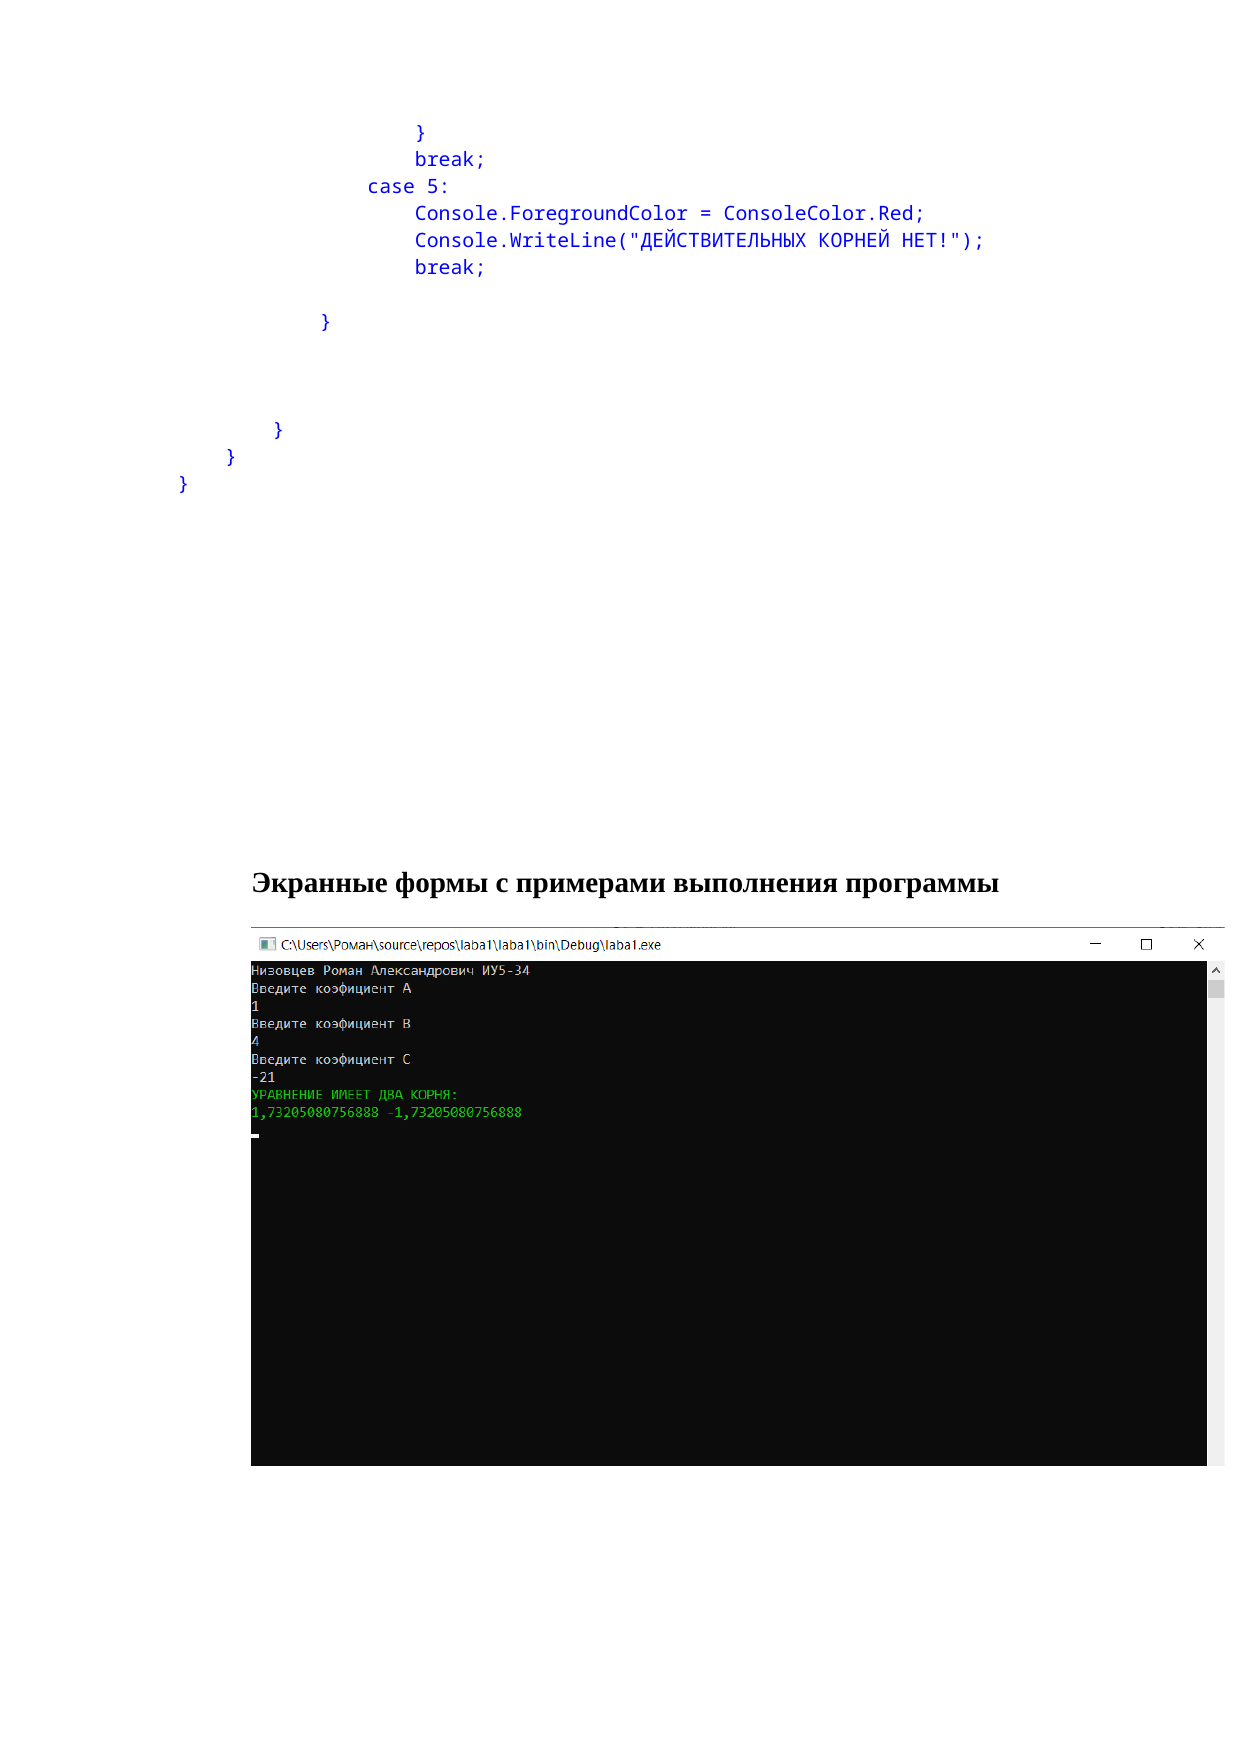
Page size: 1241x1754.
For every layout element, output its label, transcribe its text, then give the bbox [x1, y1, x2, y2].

text } [177, 469, 1152, 496]
picture [251, 927, 1225, 1466]
text Console.ForegroundColor = ConsoleColor.Red; [177, 199, 1152, 226]
text } [177, 442, 1152, 469]
text break; [177, 145, 1152, 172]
text } [177, 415, 1152, 442]
text } [177, 118, 1152, 145]
text break; [177, 253, 1152, 280]
text Console.WriteLine("ДЕЙСТВИТЕЛЬНЫХ КОРНЕЙ НЕТ!"); [177, 226, 1152, 253]
text } [177, 307, 1152, 334]
text Экранные формы с примерами выполнения программы [177, 865, 1152, 898]
text case 5: [177, 172, 1152, 199]
